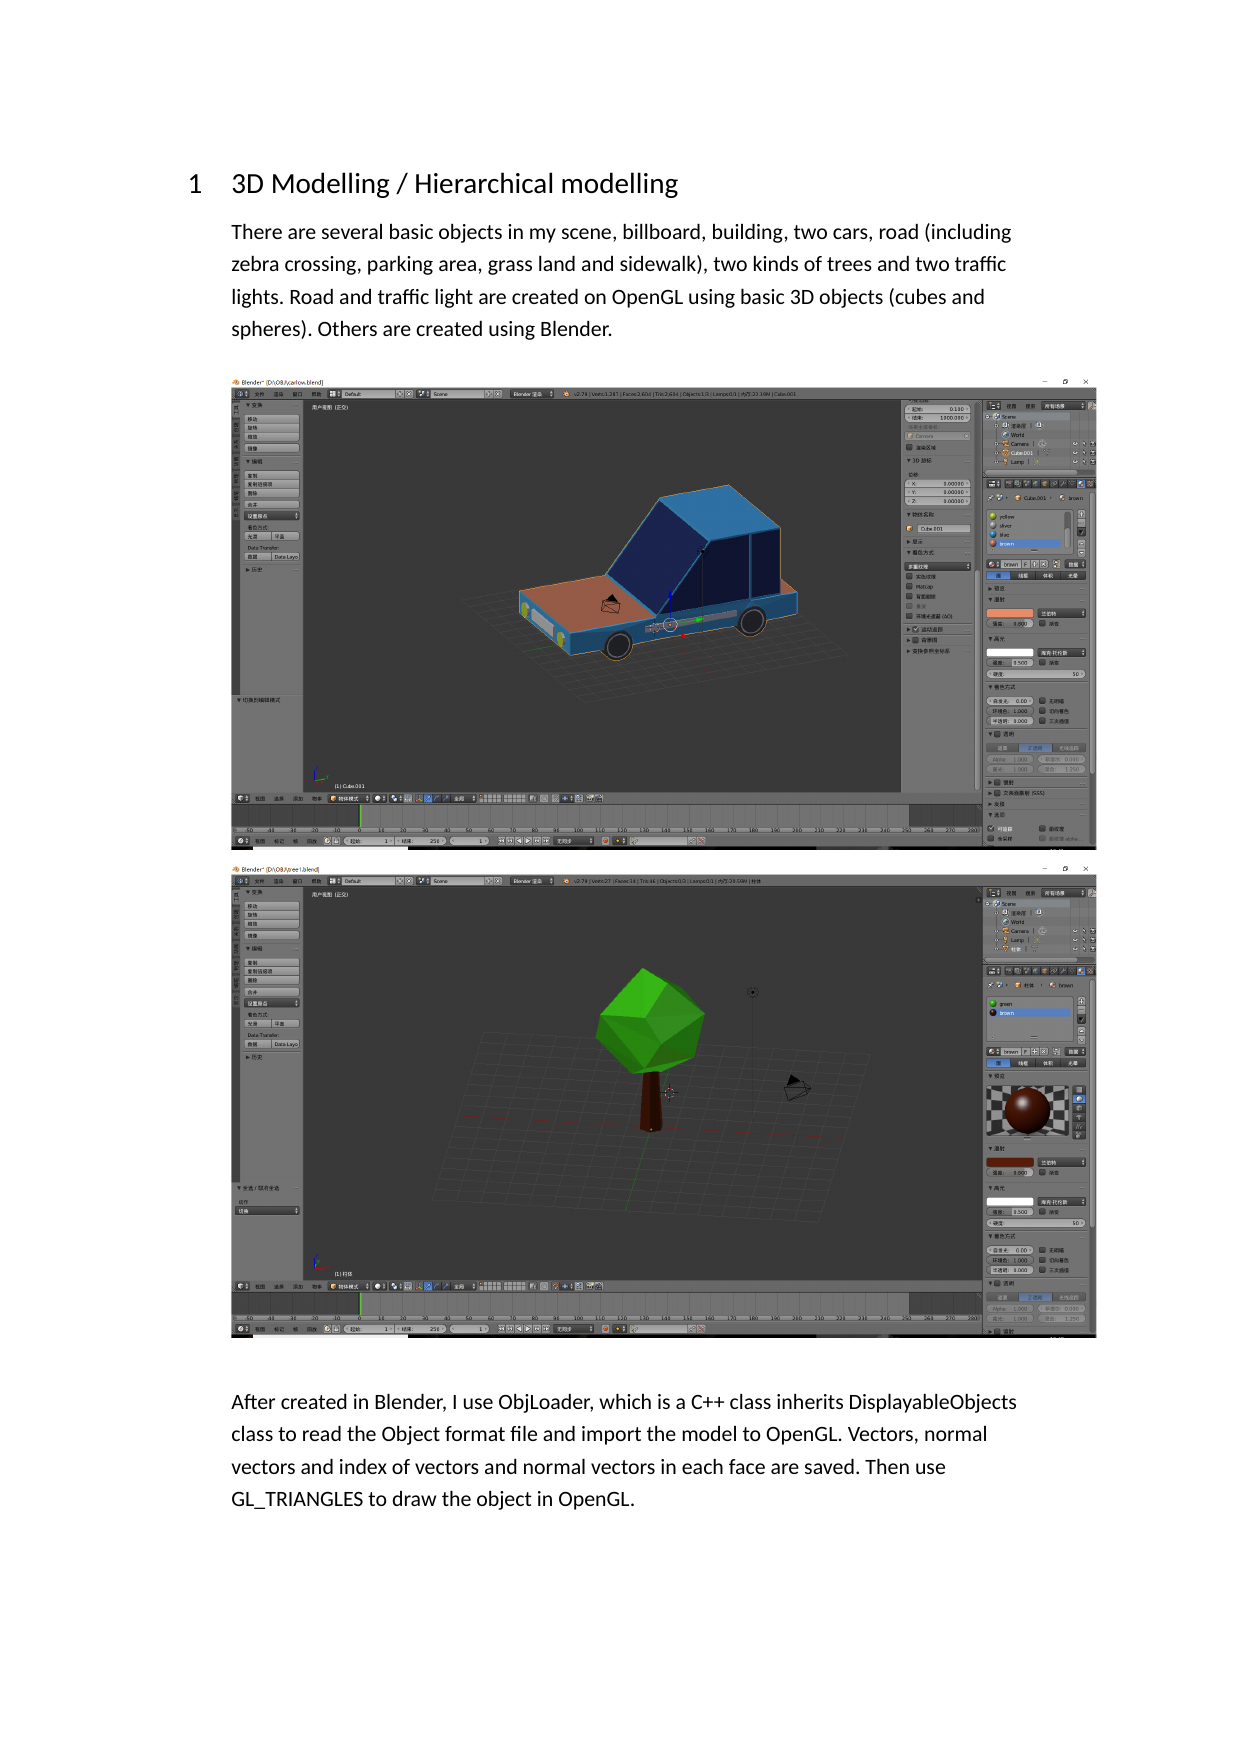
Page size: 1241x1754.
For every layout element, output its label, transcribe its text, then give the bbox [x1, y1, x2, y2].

picture [231, 377, 1097, 850]
list 3D Modelling / Hierarchical modelling [187, 150, 1053, 215]
picture [231, 865, 1097, 1338]
list There are several basic objects in my scene, billboard, building, two cars, road (including zebra crossing, parking area, grass land and sidewalk), two kinds of trees and two traffic lights. Road and traffic light are created on OpenGL using basic 3D objects (cubes and spheres). Others are created using Blender. [231, 215, 1053, 345]
list After created in Blender, I use ObjLoader, which is a C++ class inherits DisplayableObjects class to read the Object format file and import the model to OpenGL. Vectors, normal vectors and index of vectors and normal vectors in each face are saved. Then use GL_TRIANGLES to draw the object in OpenGL. [231, 1385, 1053, 1515]
